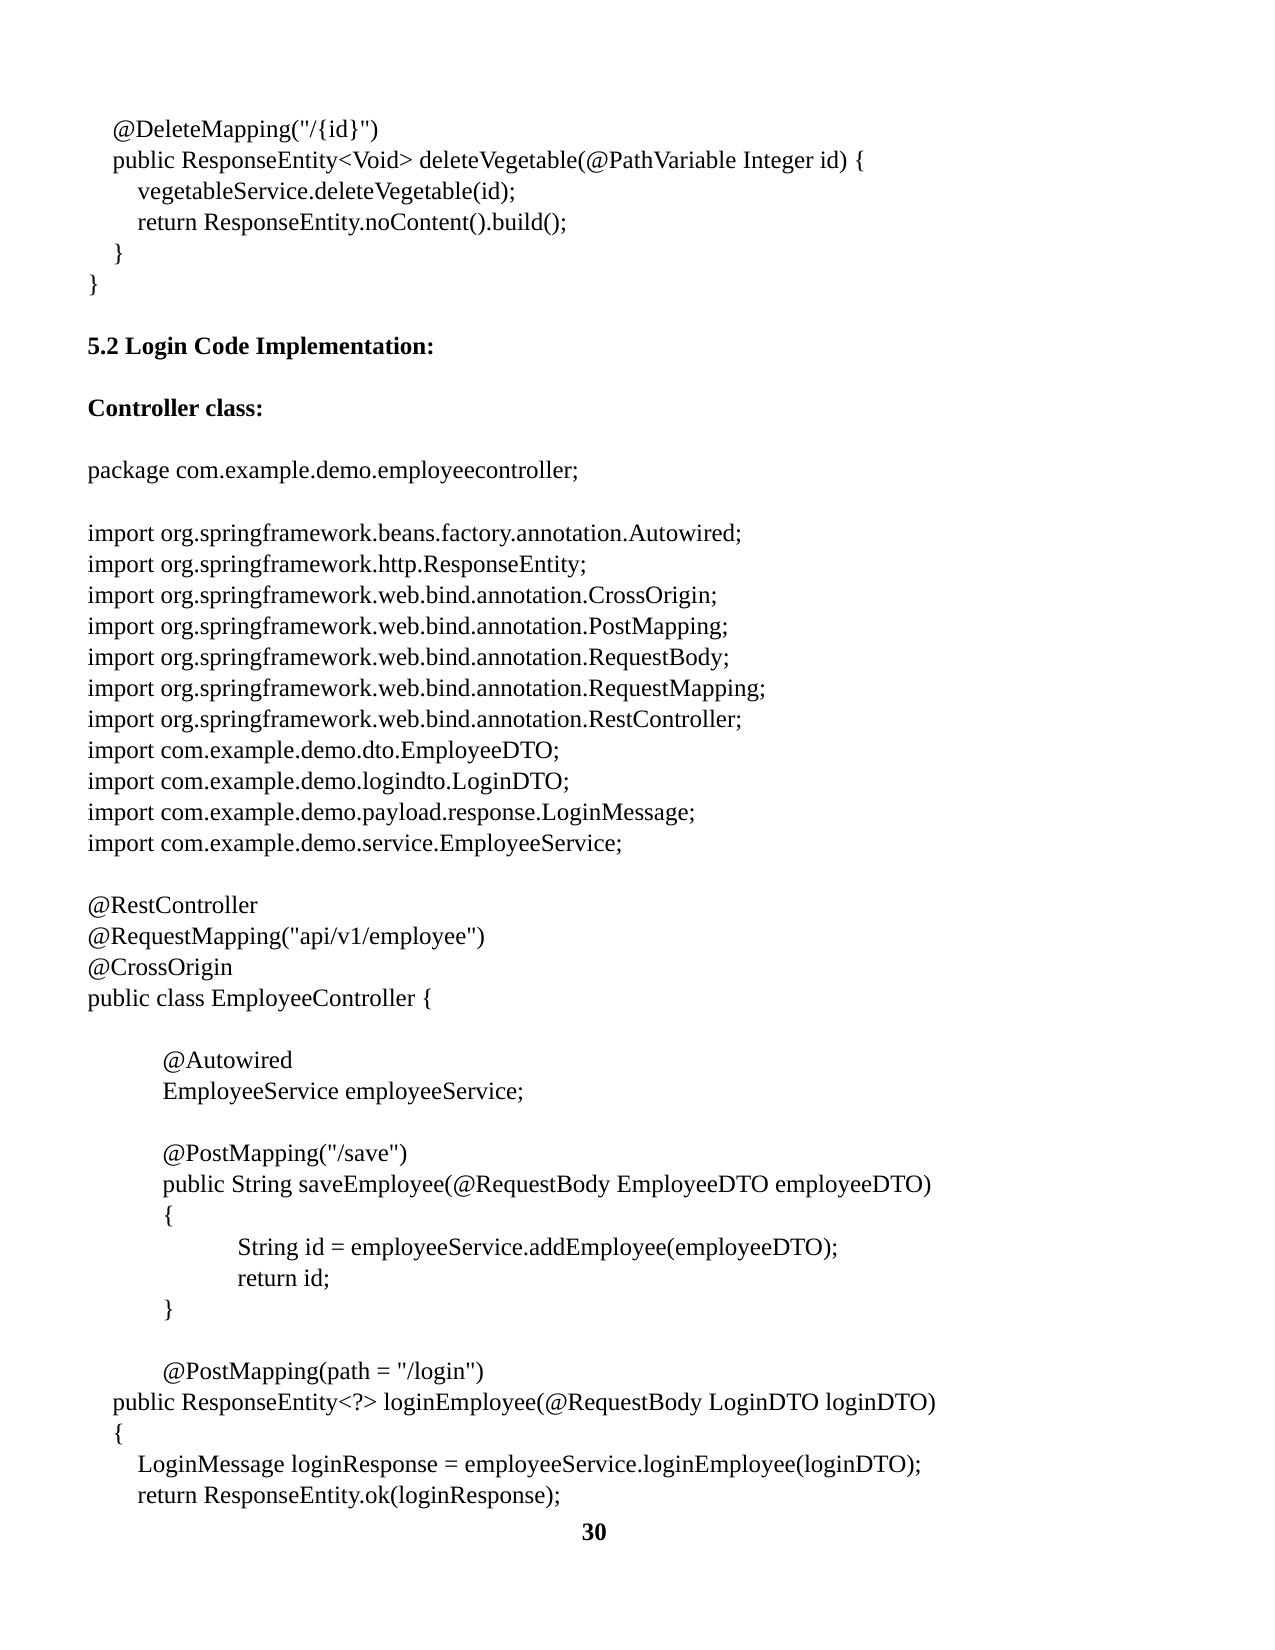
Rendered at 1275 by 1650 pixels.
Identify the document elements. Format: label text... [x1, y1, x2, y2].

text @CrossOrigin [87, 952, 1182, 981]
text return ResponseEntity.noContent().build(); [87, 207, 1182, 236]
text Controller class: [87, 393, 1182, 422]
text public ResponseEntity<?> loginEmployee(@RequestBody LoginDTO loginDTO) [87, 1387, 1182, 1416]
text import com.example.demo.service.EmployeeService; [87, 828, 1182, 857]
text import org.springframework.web.bind.annotation.PostMapping; [87, 611, 1182, 639]
text import com.example.demo.payload.response.LoginMessage; [87, 797, 1182, 826]
text } [87, 1294, 1182, 1322]
text import org.springframework.beans.factory.annotation.Autowired; [87, 518, 1182, 546]
text import com.example.demo.dto.EmployeeDTO; [87, 735, 1182, 764]
text @RequestMapping("api/v1/employee") [87, 921, 1182, 950]
text import org.springframework.web.bind.annotation.RequestMapping; [87, 673, 1182, 702]
text public ResponseEntity<Void> deleteVegetable(@PathVariable Integer id) { [87, 145, 1182, 174]
text return ResponseEntity.ok(loginResponse); [87, 1480, 1182, 1509]
text @DeleteMapping("/{id}") [87, 114, 1182, 143]
text return id; [87, 1263, 1182, 1291]
text @RestController [87, 890, 1182, 919]
text @Autowired [87, 1045, 1182, 1074]
text public class EmployeeController { [87, 983, 1182, 1012]
text @PostMapping("/save") [87, 1138, 1182, 1167]
text import org.springframework.web.bind.annotation.CrossOrigin; [87, 580, 1182, 608]
text { [87, 1418, 1182, 1447]
text package com.example.demo.employeecontroller; [87, 456, 1182, 484]
text import org.springframework.http.ResponseEntity; [87, 549, 1182, 577]
text 5.2 Login Code Implementation: [87, 331, 1182, 360]
text public String saveEmployee(@RequestBody EmployeeDTO employeeDTO) [87, 1169, 1182, 1198]
text } [87, 238, 1182, 267]
text @PostMapping(path = "/login") [87, 1356, 1182, 1384]
text import org.springframework.web.bind.annotation.RequestBody; [87, 642, 1182, 671]
text String id = employeeService.addEmployee(employeeDTO); [87, 1232, 1182, 1260]
text EmployeeService employeeService; [87, 1076, 1182, 1105]
text vegetableService.deleteVegetable(id); [87, 176, 1182, 205]
text import org.springframework.web.bind.annotation.RestController; [87, 704, 1182, 733]
text LoginMessage loginResponse = employeeService.loginEmployee(loginDTO); [87, 1449, 1182, 1478]
text import com.example.demo.logindto.LoginDTO; [87, 766, 1182, 795]
text { [87, 1201, 1182, 1229]
text } [87, 269, 1182, 298]
